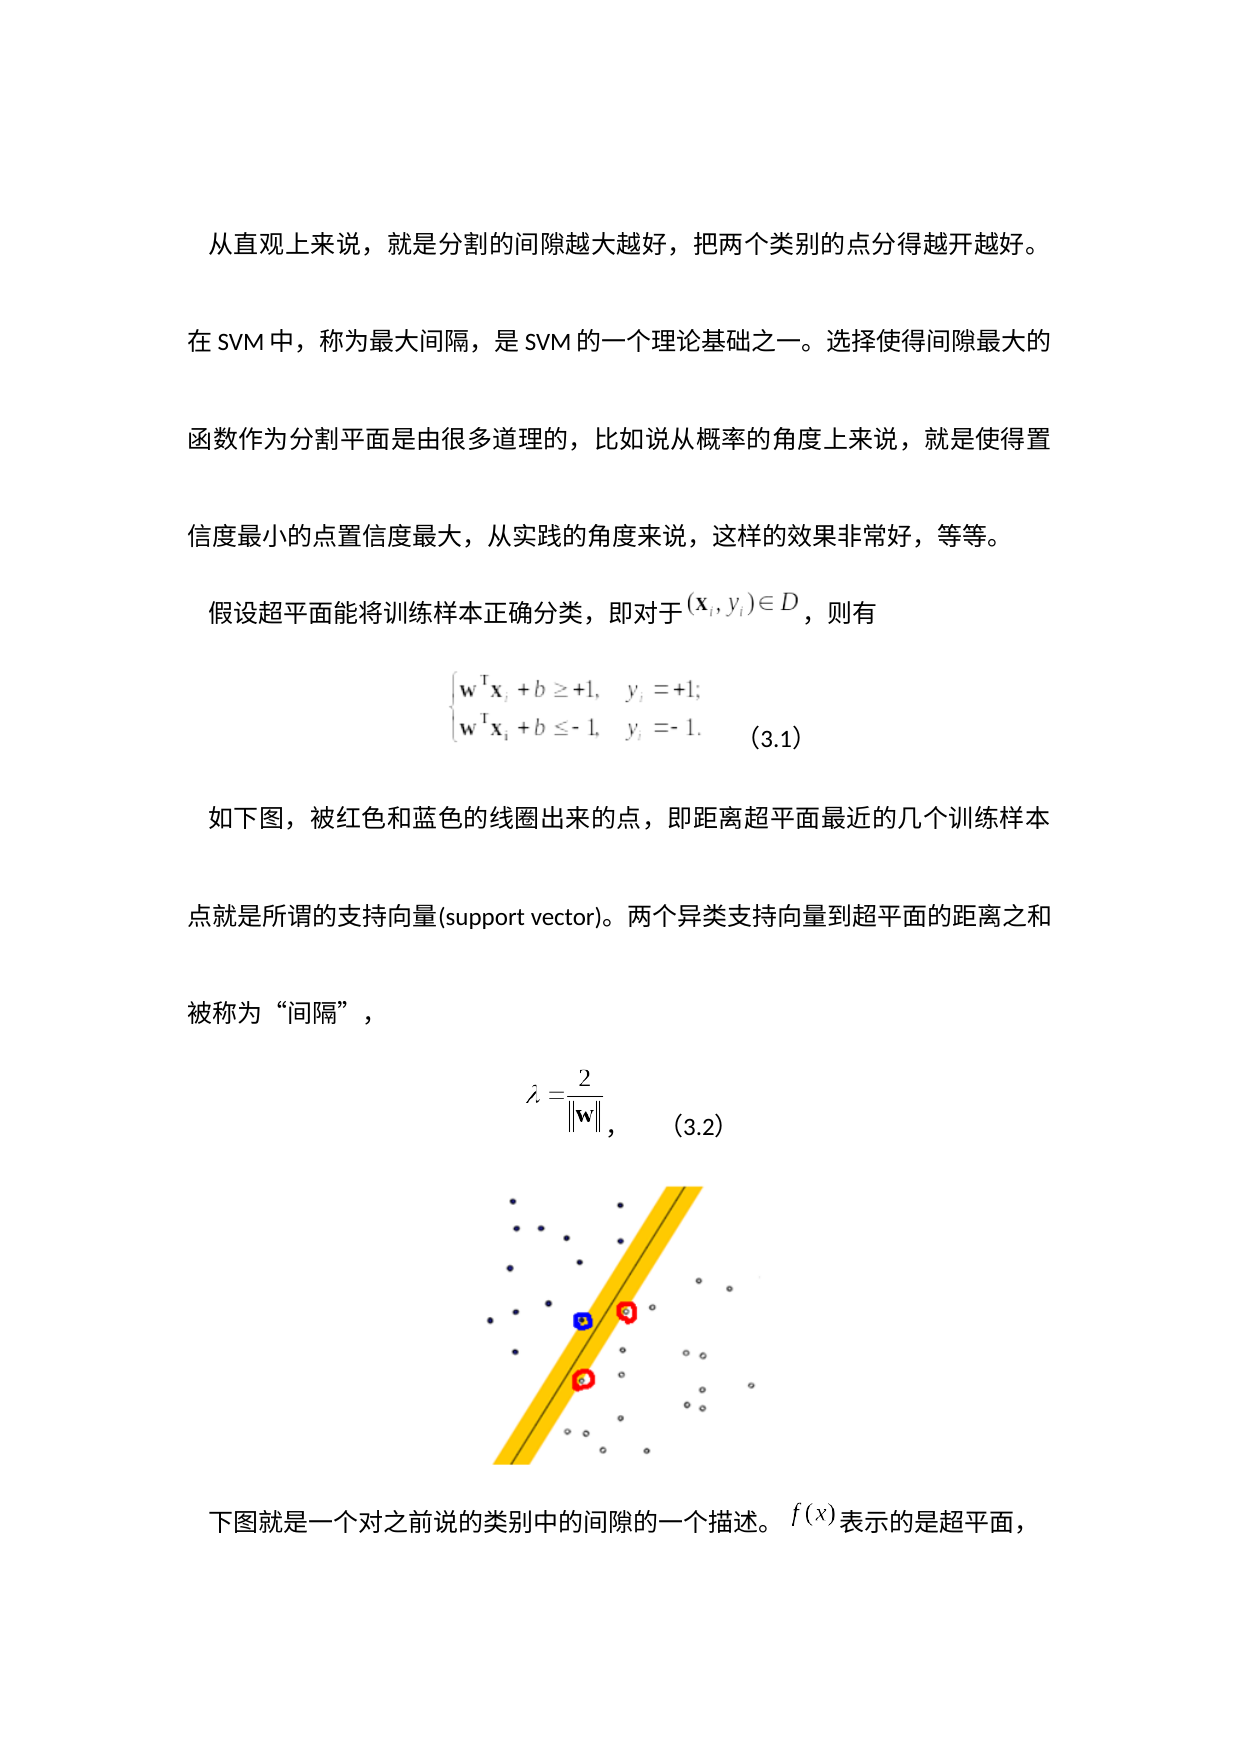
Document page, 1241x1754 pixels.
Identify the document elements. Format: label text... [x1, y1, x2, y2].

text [187, 1486, 1053, 1551]
text 如下图，被红色和蓝色的线圈出来的点，即距离超平面最近的几个训练样本点就是所谓的支持向量(support vector)。两个异类支持向量到超平面的距离之和被称为“间隔”， [187, 784, 1053, 1044]
picture [467, 1177, 794, 1466]
text （3.1） [187, 668, 1053, 766]
text ， （3.2） [187, 1062, 1053, 1160]
text 从直观上来说，就是分割的间隙越大越好，把两个类别的点分得越开越好。在SVM中，称为最大间隔，是SVM的一个理论基础之一。选择使得间隙最大的函数作为分割平面是由很多道理的，比如说从概率的角度上来说，就是使得置信度最小的点置信度最大，从实践的角度来说，这样的效果非常好，等等。 [187, 210, 1053, 567]
text 假设超平面能将训练样本正确分类，即对于，则有 [187, 585, 1053, 650]
